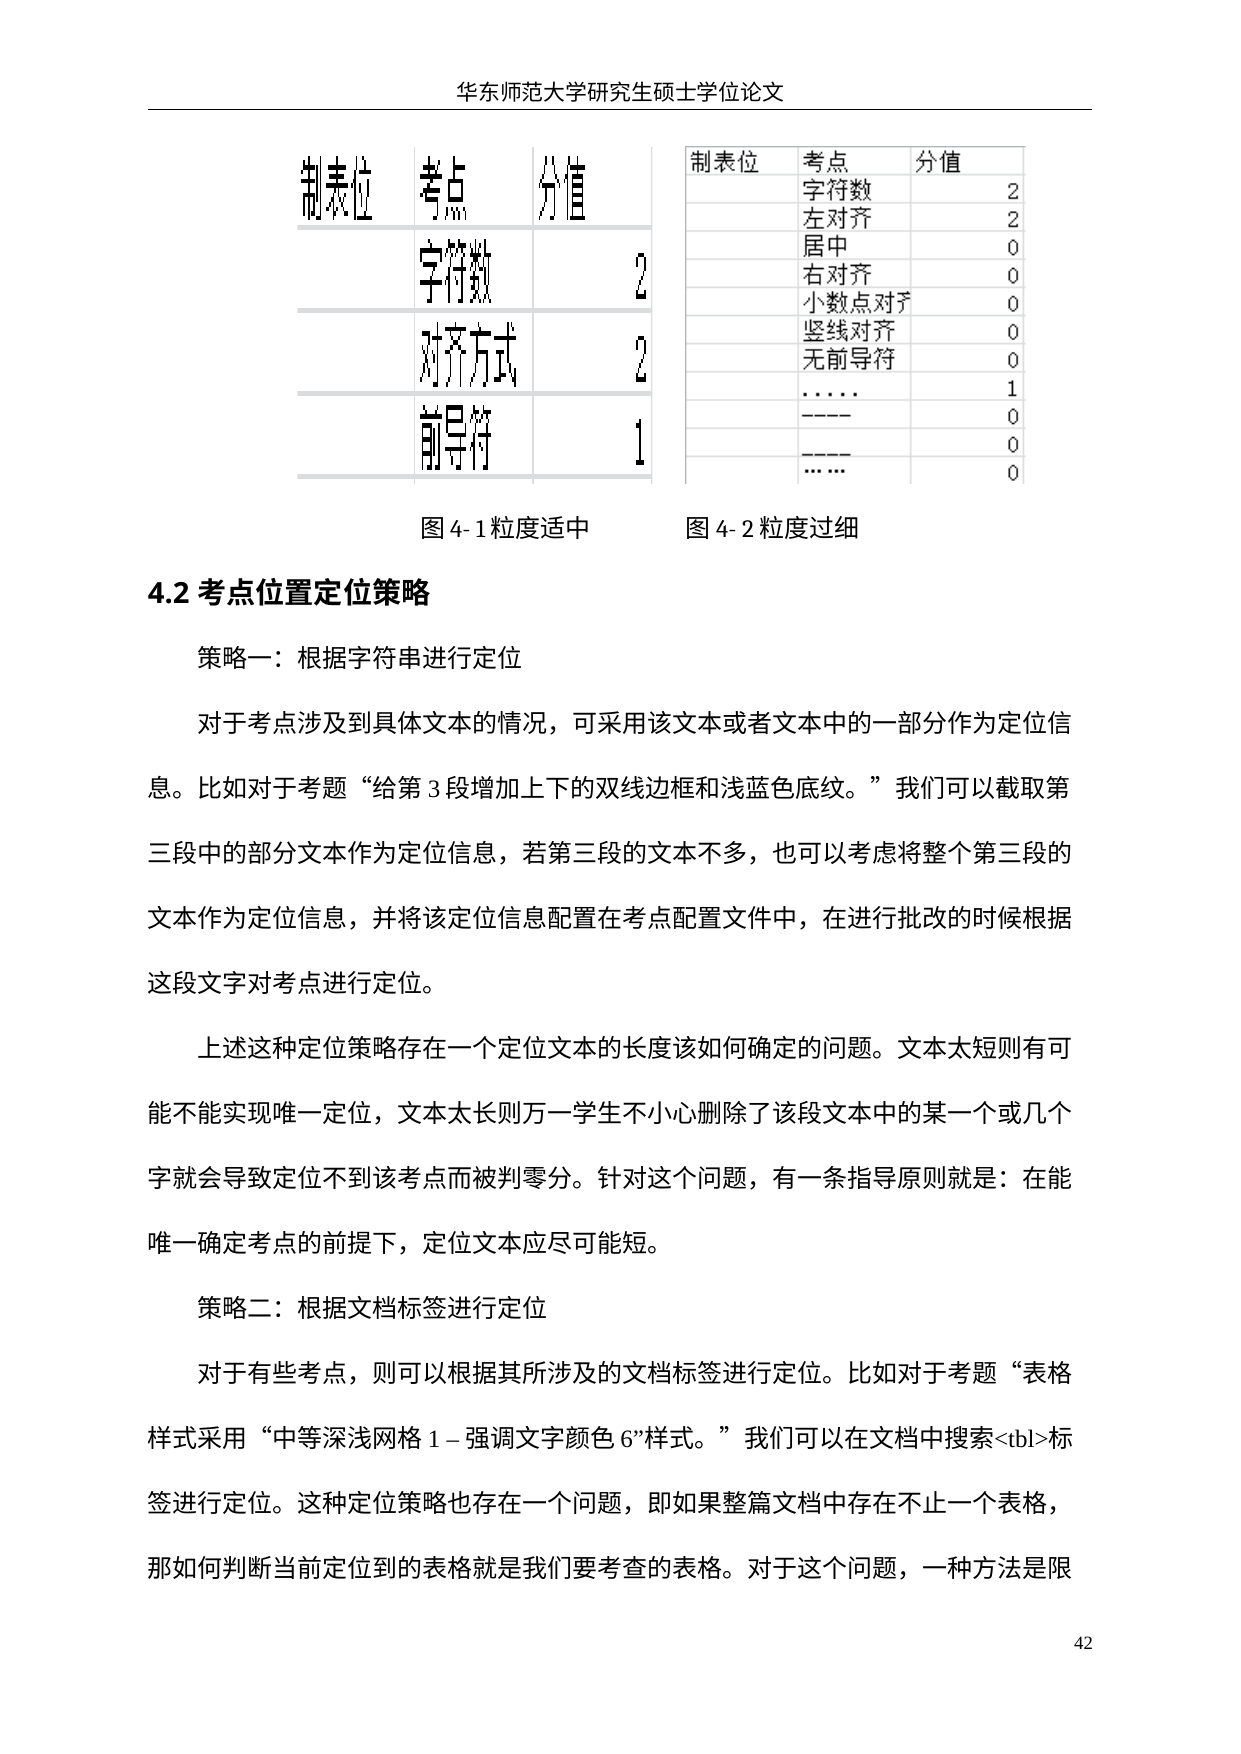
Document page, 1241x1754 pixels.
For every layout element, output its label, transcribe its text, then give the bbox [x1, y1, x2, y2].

text 图4- 1 粒度适中 图4- 2 粒度过细 [148, 494, 1092, 559]
picture [685, 146, 1026, 484]
text 对于考点涉及到具体文本的情况，可采用该文本或者文本中的一部分作为定位信息。比如对于考题“给第3段增加上下的双线边框和浅蓝色底纹。”我们可以截取第三段中的部分文本作为定位信息，若第三段的文本不多，也可以考虑将整个第三段的文本作为定位信息，并将该定位信息配置在考点配置文件中，在进行批改的时候根据这段文字对考点进行定位。 [148, 689, 1092, 1014]
text 策略一：根据字符串进行定位 [148, 624, 1092, 689]
list 考点位置定位策略 [148, 559, 1092, 624]
text 上述这种定位策略存在一个定位文本的长度该如何确定的问题。文本太短则有可能不能实现唯一定位，文本太长则万一学生不小心删除了该段文本中的某一个或几个字就会导致定位不到该考点而被判零分。针对这个问题，有一条指导原则就是：在能唯一确定考点的前提下，定位文本应尽可能短。 [148, 1014, 1092, 1274]
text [148, 1339, 1092, 1599]
text 策略二：根据文档标签进行定位 [148, 1274, 1092, 1339]
picture [297, 147, 653, 484]
